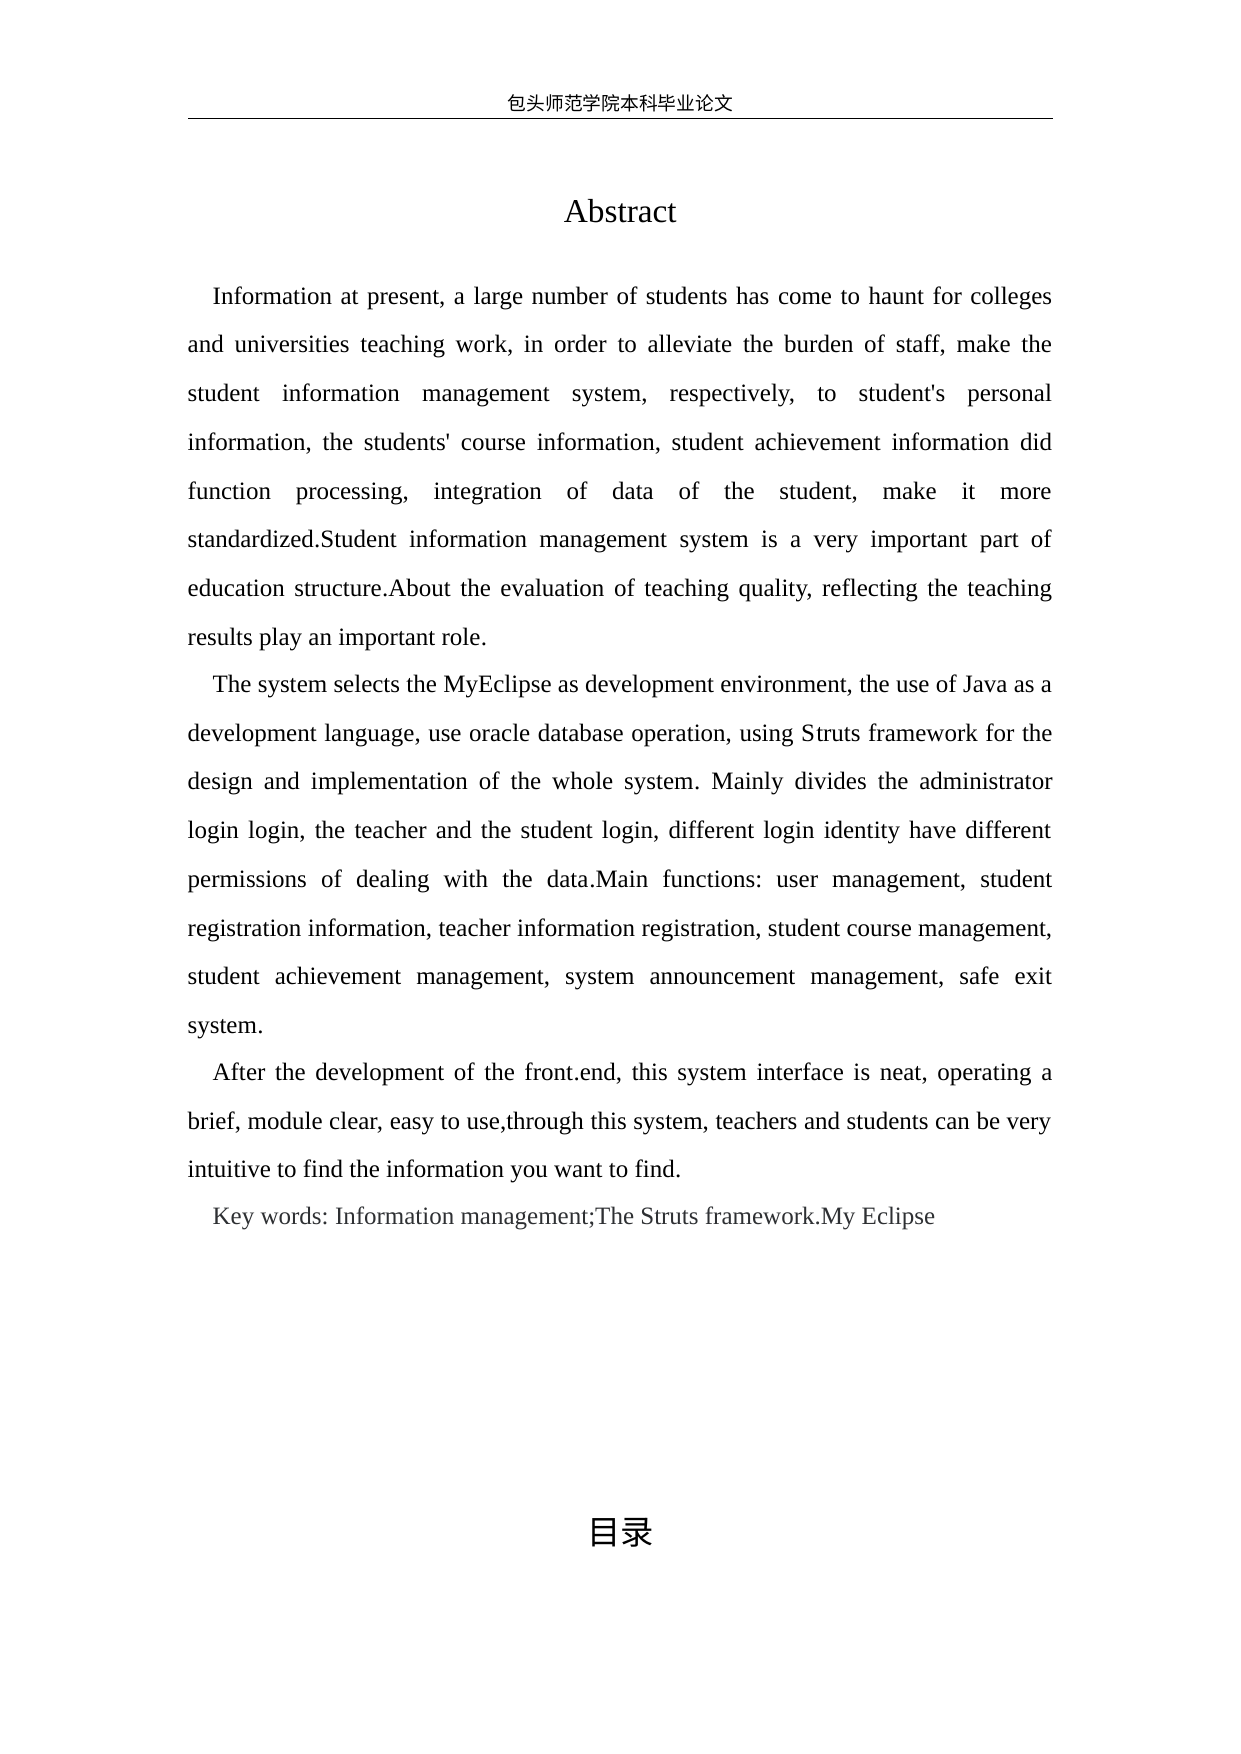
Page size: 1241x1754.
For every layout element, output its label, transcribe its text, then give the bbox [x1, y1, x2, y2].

text Information at present, a large number of students has come to haunt for colleges and universities teaching work, in order to alleviate the burden of staff, make the student information management system, respectively, to student's personal information, the students' course information, student achievement information did function processing, integration of data of the student, make it more standardized.Student information management system is a very important part of education structure.About the evaluation of teaching quality, reflecting the teaching results play an important role. [187, 279, 1053, 653]
text 目录 [187, 1497, 1053, 1562]
text Abstract [187, 178, 1053, 243]
text The system selects the MyEclipse as development environment, the use of Java as a development language, use oracle database operation, using Struts framework for the design and implementation of the whole system. Mainly divides the administrator login login, the teacher and the student login, different login identity have different permissions of dealing with the data.Main functions: user management, student registration information, teacher information registration, student course management, student achievement management, system announcement management, safe exit system. [187, 667, 1053, 1041]
text After the development of the front.end, this system interface is neat, operating a brief, module clear, easy to use,through this system, teachers and students can be very intuitive to find the information you want to find. [187, 1055, 1053, 1185]
text Key words: Information management;The Struts framework.My Eclipse [187, 1199, 1053, 1232]
